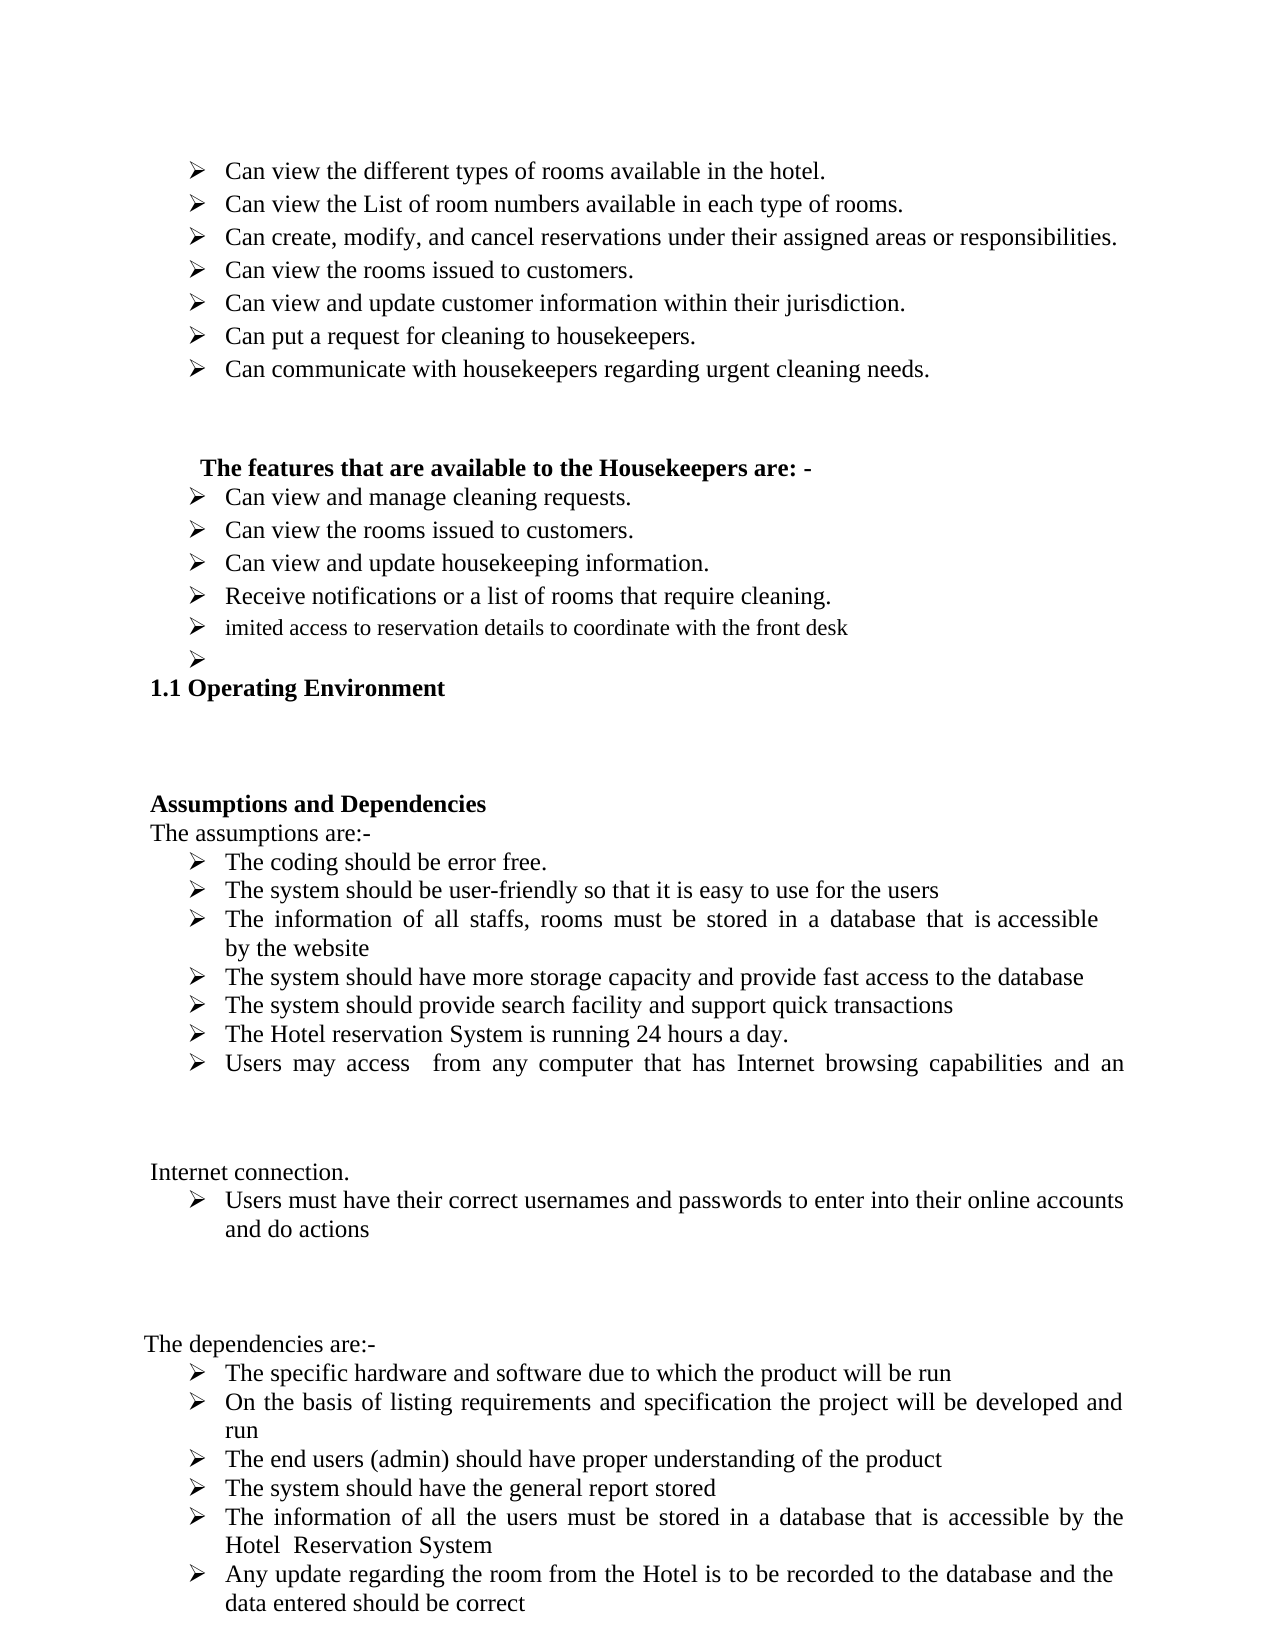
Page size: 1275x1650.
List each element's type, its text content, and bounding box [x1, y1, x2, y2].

list Can communicate with housekeepers regarding urgent cleaning needs. [187, 354, 1212, 383]
list Can view the different types of rooms available in the hotel. [187, 156, 1212, 185]
list Can view and manage cleaning requests. [187, 482, 1212, 511]
text The features that are available to the Housekeepers are: - [200, 453, 1212, 482]
text The dependencies are:- [62, 1329, 1212, 1358]
list Can view and update housekeeping information. [187, 548, 1212, 577]
list Can put a request for cleaning to housekeepers. [187, 321, 1212, 350]
list The information of all the users must be stored in a database that is accessible by the Hotel Reservation System [187, 1502, 1125, 1559]
list Any update regarding the room from the Hotel is to be recorded to the database and the data entered should be correct [187, 1559, 1124, 1617]
list The information of all staffs, rooms must be stored in a database that is accessible by the website [187, 904, 1125, 962]
subtitle Operating Environment [150, 674, 1212, 702]
list Receive notifications or a list of rooms that require cleaning. [187, 581, 1212, 610]
list The system should have more storage capacity and provide fast access to the database [187, 962, 1212, 991]
list Can view and update customer information within their jurisdiction. [187, 288, 1212, 317]
list Can view the rooms issued to customers. [187, 515, 1212, 544]
list Users must have their correct usernames and passwords to enter into their online accounts and do actions [187, 1186, 1125, 1243]
list The system should provide search facility and support quick transactions [187, 991, 1212, 1019]
list imited access to reservation details to coordinate with the front desk [187, 614, 1212, 641]
list Can view the rooms issued to customers. [187, 255, 1212, 284]
list The system should be user-friendly so that it is easy to use for the users [187, 876, 1212, 904]
subtitle Assumptions and Dependencies [150, 790, 1212, 818]
list The specific hardware and software due to which the product will be run [187, 1358, 1212, 1387]
text Internet connection. [137, 1157, 1212, 1186]
text The assumptions are:- [150, 818, 1212, 847]
list The Hotel reservation System is running 24 hours a day. [187, 1019, 1212, 1048]
list Users may access from any computer that has Internet browsing capabilities and an [187, 1048, 1212, 1077]
list Can create, modify, and cancel reservations under their assigned areas or responsibilities. [187, 222, 1212, 251]
list The system should have the general report stored [187, 1473, 1212, 1502]
list The coding should be error free. [187, 847, 1212, 876]
list Can view the List of room numbers available in each type of rooms. [187, 189, 1212, 218]
list On the basis of listing requirements and specification the project will be developed and run [187, 1387, 1124, 1444]
list The end users (admin) should have proper understanding of the product [187, 1444, 1212, 1473]
